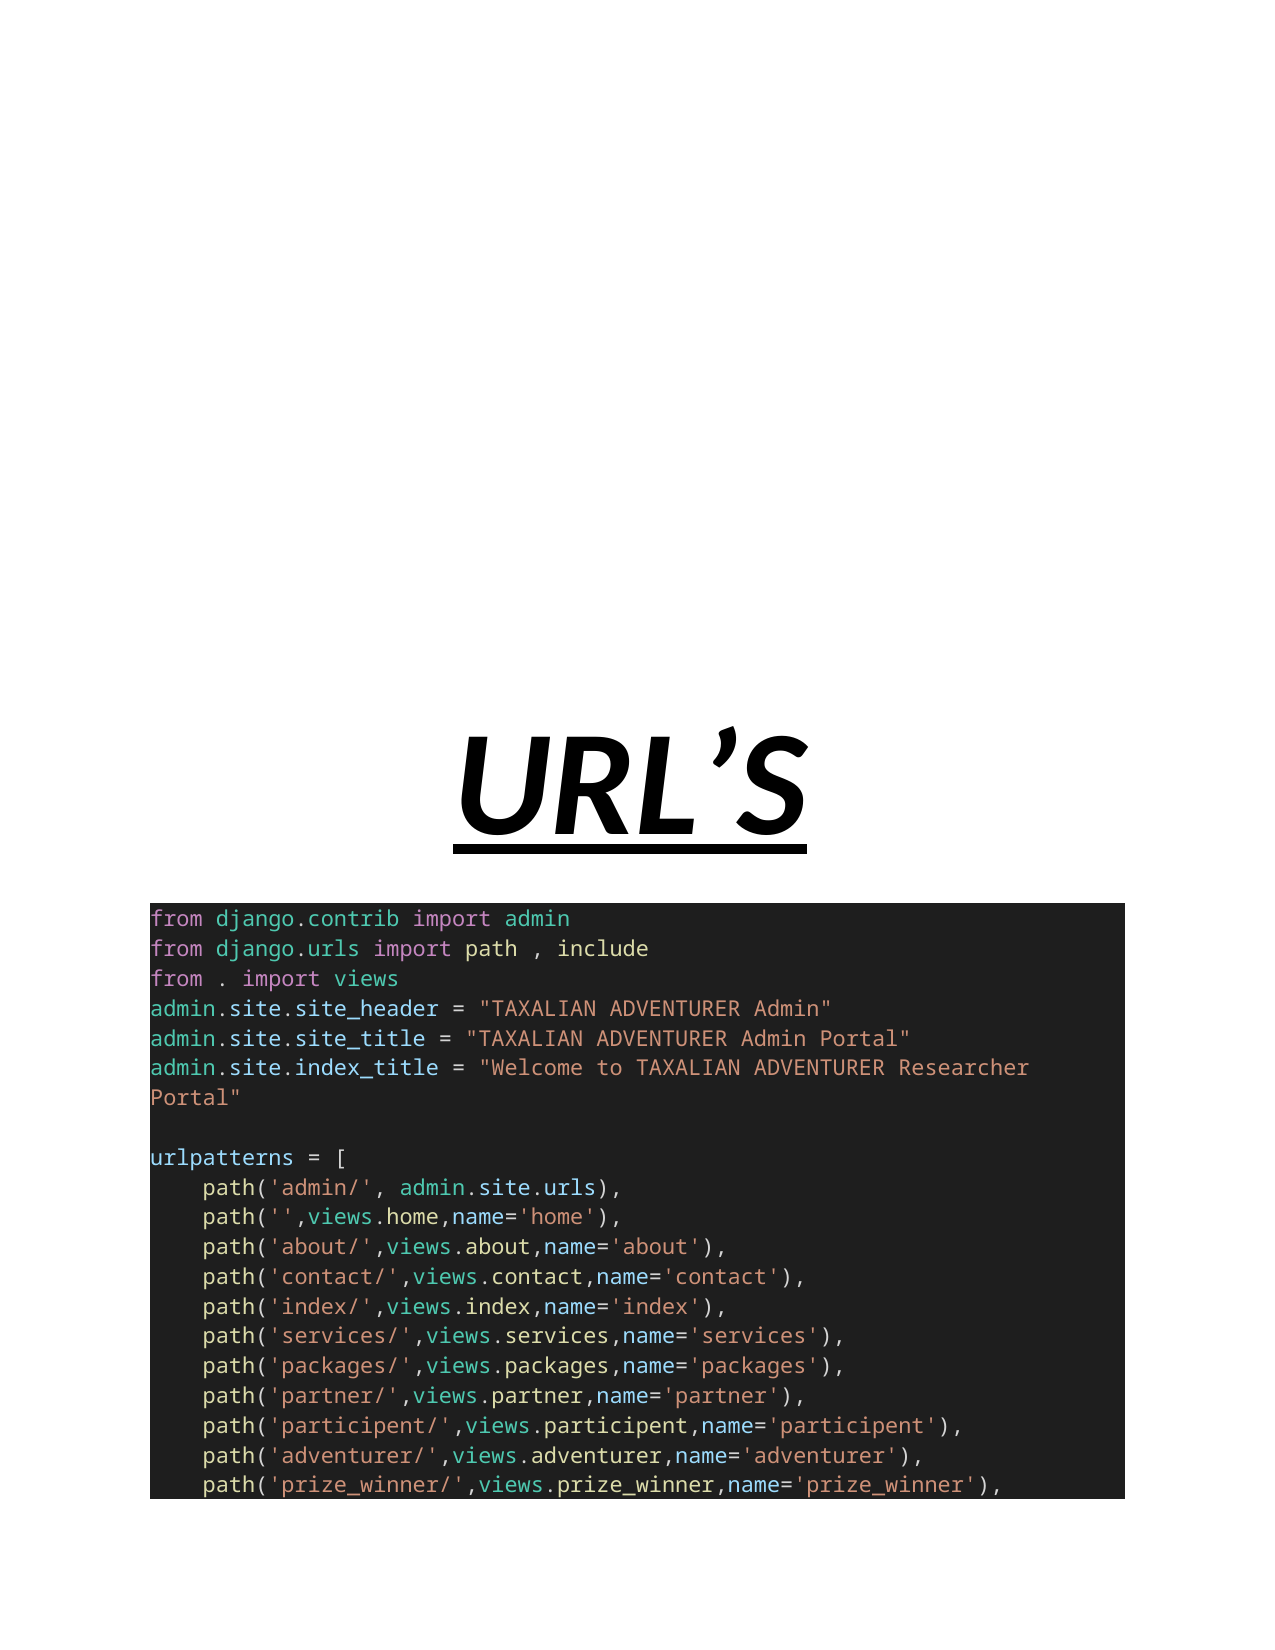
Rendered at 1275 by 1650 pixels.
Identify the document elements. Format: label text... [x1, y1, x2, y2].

text urlpatterns = [ [150, 1142, 1125, 1171]
text path('',views.home,name='home'), [150, 1201, 1125, 1231]
text path('participent/',views.participent,name='participent'), [150, 1410, 1125, 1439]
text path('contact/',views.contact,name='contact'), [150, 1261, 1125, 1291]
text path('packages/',views.packages,name='packages'), [150, 1350, 1125, 1380]
text path('adventurer/',views.adventurer,name='adventurer'), [150, 1439, 1125, 1469]
text path('admin/', admin.site.urls), [150, 1171, 1125, 1201]
text admin.site.site_title = "TAXALIAN ADVENTURER Admin Portal" [150, 1022, 1125, 1052]
text path('about/',views.about,name='about'), [150, 1231, 1125, 1261]
text from django.urls import path , include [150, 933, 1125, 963]
text from django.contrib import admin [150, 903, 1125, 933]
text from . import views [150, 963, 1125, 993]
text URL’S [150, 689, 1125, 872]
text path('partner/',views.partner,name='partner'), [150, 1380, 1125, 1410]
text admin.site.index_title = "Welcome to TAXALIAN ADVENTURER Researcher Portal" [150, 1052, 1125, 1112]
text path('services/',views.services,name='services'), [150, 1320, 1125, 1350]
text admin.site.site_header = "TAXALIAN ADVENTURER Admin" [150, 993, 1125, 1022]
text path('prize_winner/',views.prize_winner,name='prize_winner'), [150, 1469, 1125, 1499]
text path('index/',views.index,name='index'), [150, 1291, 1125, 1320]
